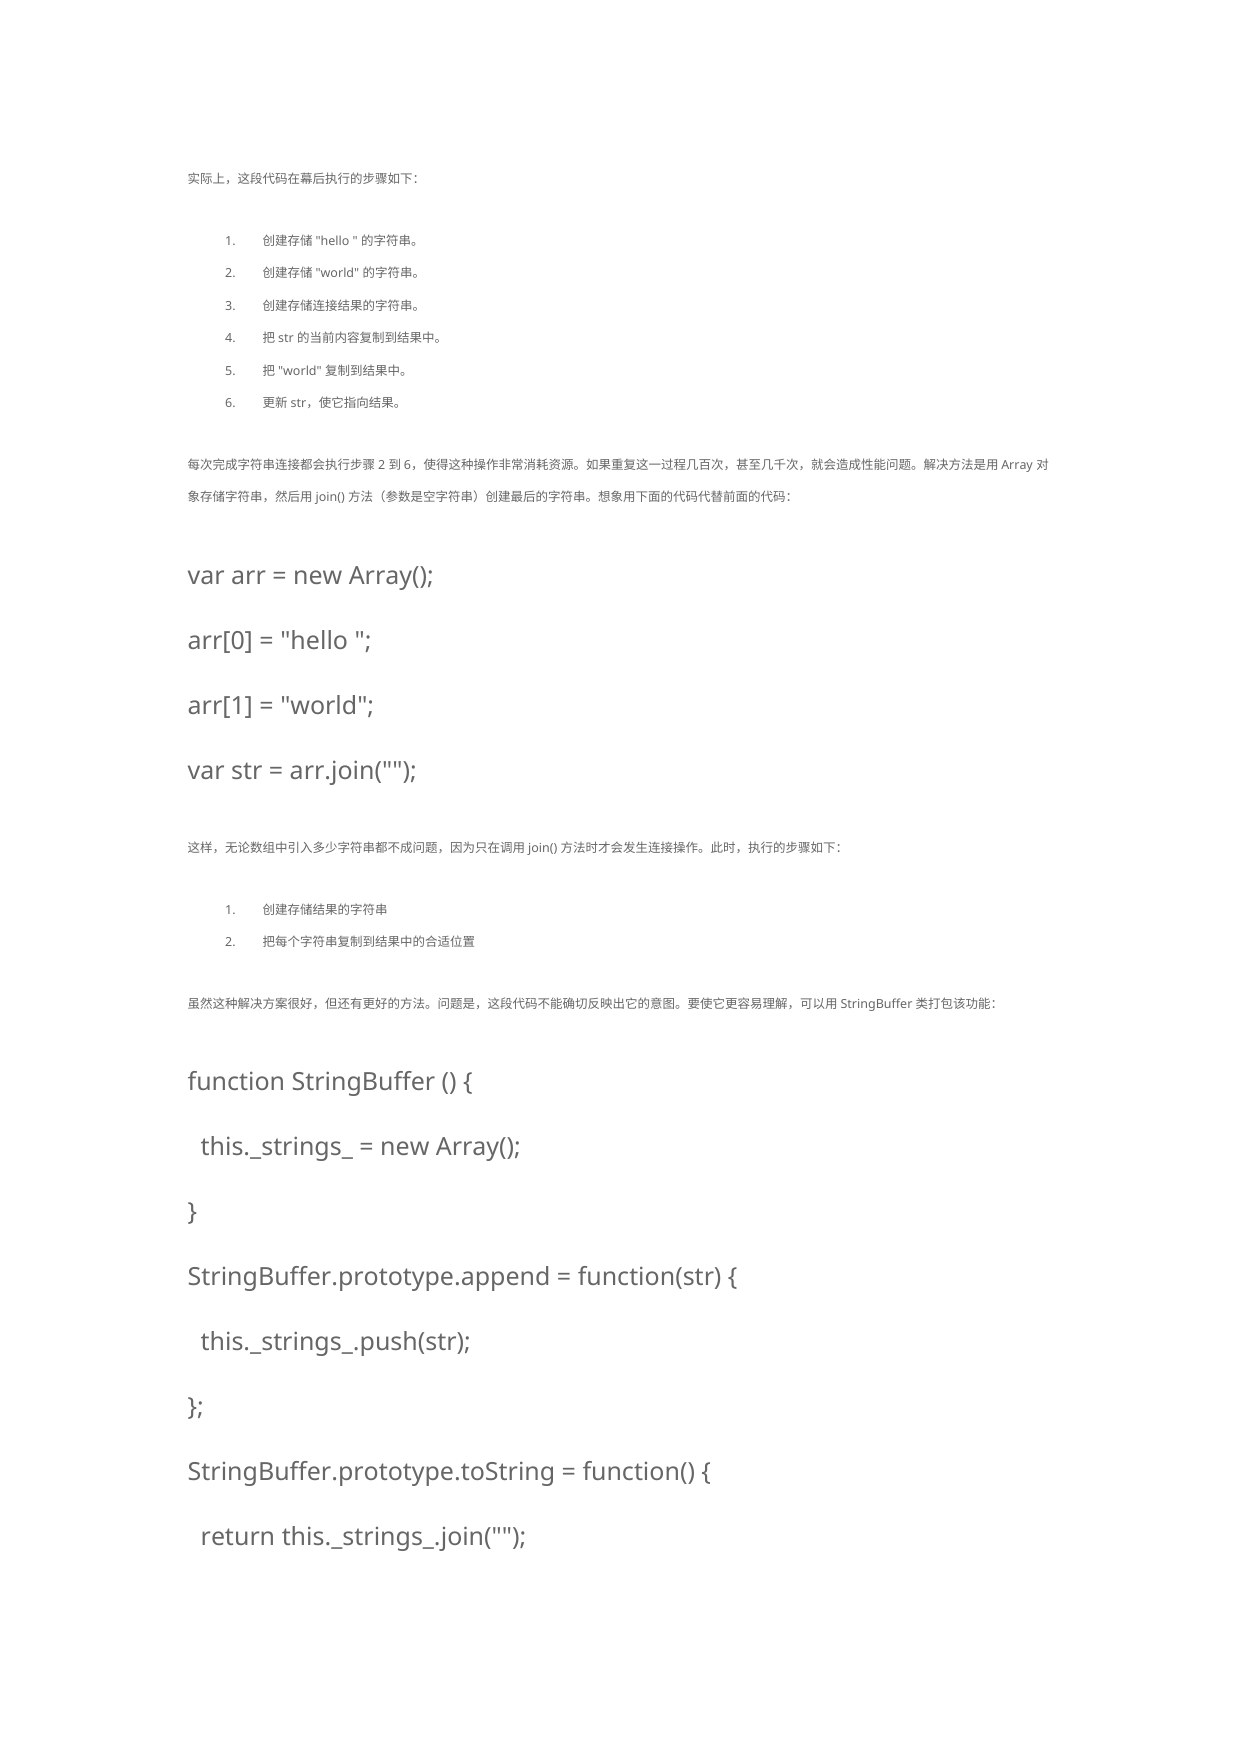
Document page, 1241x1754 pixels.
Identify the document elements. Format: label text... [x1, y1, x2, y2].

text 虽然这种解决方案很好，但还有更好的方法。问题是，这段代码不能确切反映出它的意图。要使它更容易理解，可以用 StringBuffer 类打包该功能： [187, 987, 1053, 1019]
list 创建存储 "world" 的字符串。 [225, 256, 1053, 289]
text } [187, 1179, 1053, 1244]
text 这样，无论数组中引入多少字符串都不成问题，因为只在调用 join() 方法时才会发生连接操作。此时，执行的步骤如下： [187, 831, 1053, 864]
list 创建存储连接结果的字符串。 [225, 289, 1053, 321]
list 创建存储结果的字符串 [225, 893, 1053, 925]
text this._strings_.push(str); [187, 1309, 1053, 1374]
text var arr = new Array(); [187, 542, 1053, 607]
text arr[0] = "hello "; [187, 607, 1053, 672]
list 把 "world" 复制到结果中。 [225, 354, 1053, 386]
text this._strings_ = new Array(); [187, 1114, 1053, 1179]
text }; [187, 1374, 1053, 1439]
text StringBuffer.prototype.append = function(str) { [187, 1244, 1053, 1309]
text arr[1] = "world"; [187, 672, 1053, 737]
list 创建存储 "hello " 的字符串。 [225, 224, 1053, 256]
text var str = arr.join(""); [187, 737, 1053, 802]
text function StringBuffer () { [187, 1049, 1053, 1114]
list 把每个字符串复制到结果中的合适位置 [225, 925, 1053, 958]
text 实际上，这段代码在幕后执行的步骤如下： [187, 162, 1053, 194]
list 更新 str，使它指向结果。 [225, 386, 1053, 419]
list 把 str 的当前内容复制到结果中。 [225, 321, 1053, 354]
text return this._strings_.join(""); [187, 1504, 1053, 1569]
text StringBuffer.prototype.toString = function() { [187, 1439, 1053, 1504]
text 每次完成字符串连接都会执行步骤 2 到 6，使得这种操作非常消耗资源。如果重复这一过程几百次，甚至几千次，就会造成性能问题。解决方法是用 Array 对象存储字符串，然后用 join() 方法（参数是空字符串）创建最后的字符串。想象用下面的代码代替前面的代码： [187, 448, 1053, 513]
